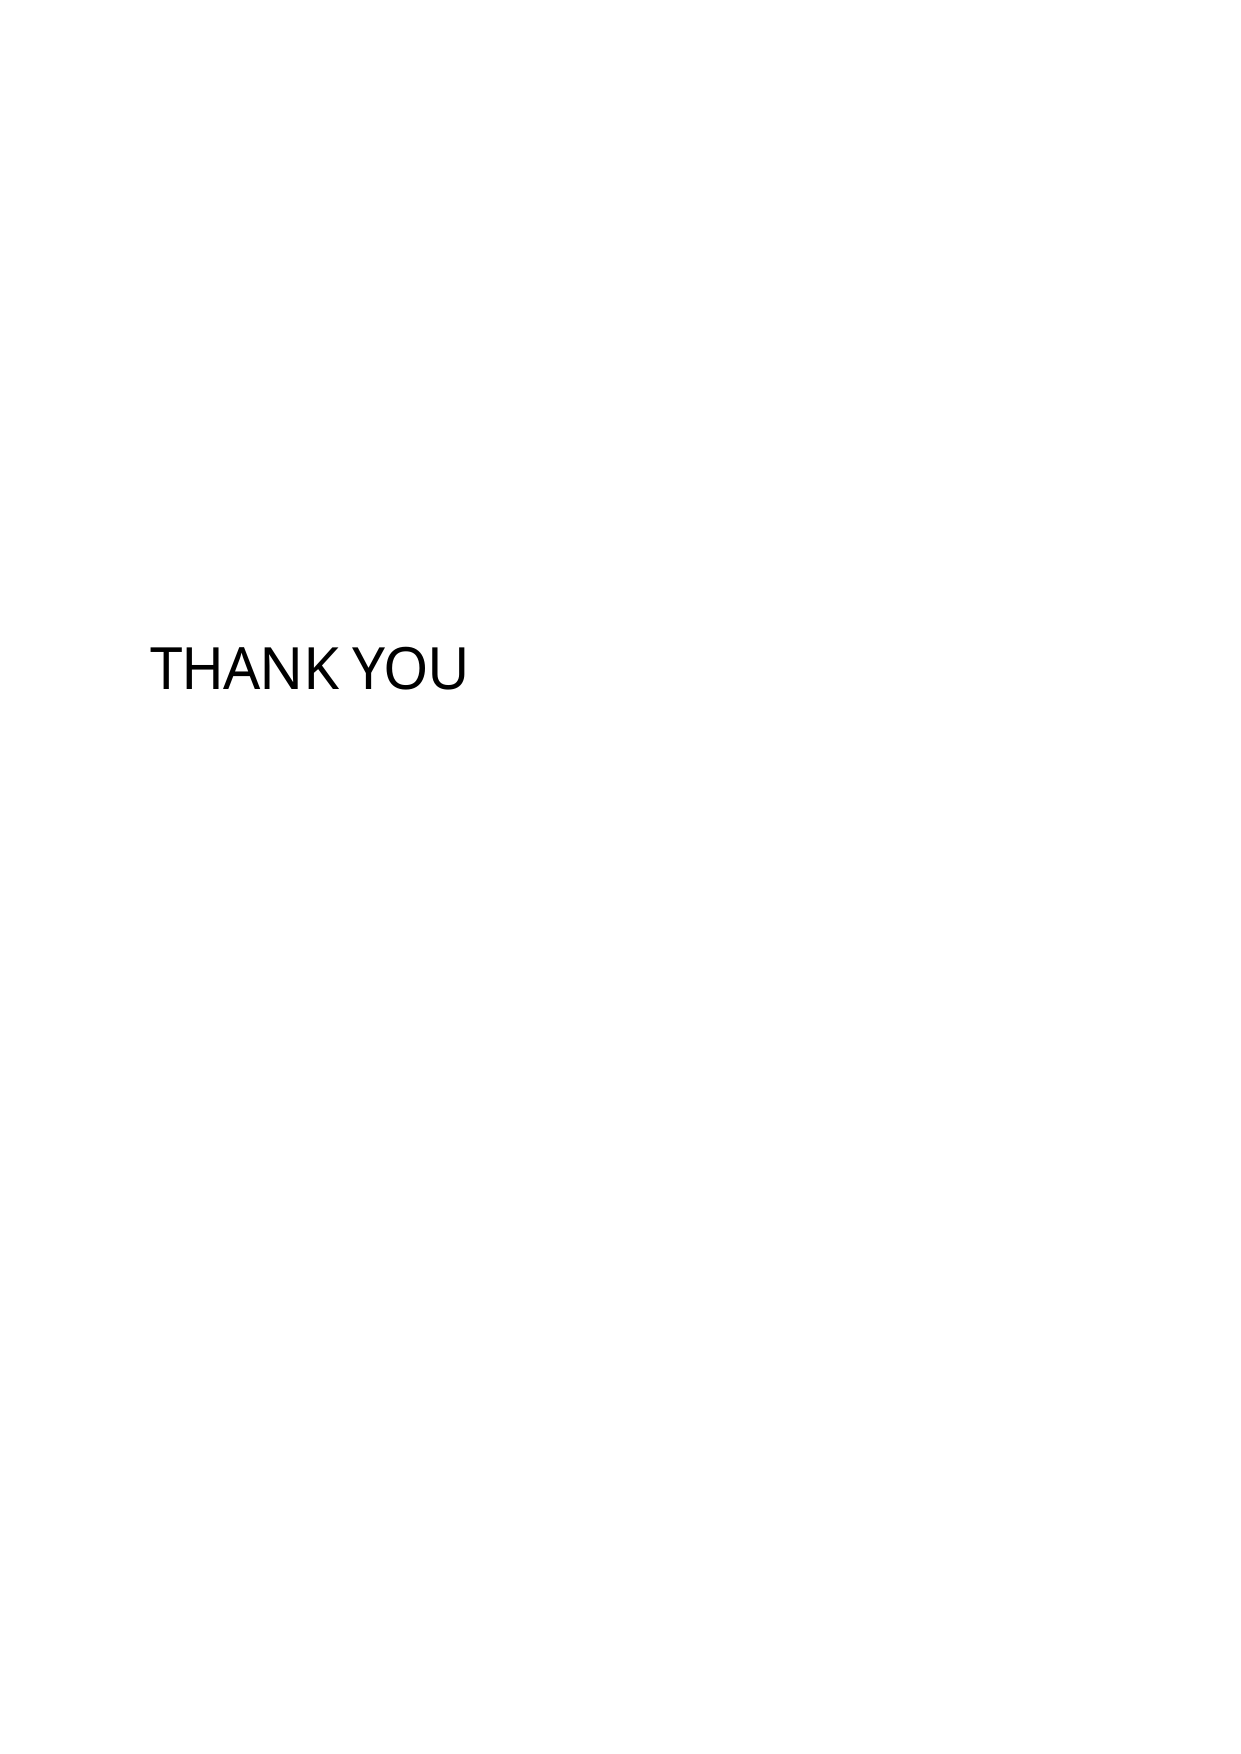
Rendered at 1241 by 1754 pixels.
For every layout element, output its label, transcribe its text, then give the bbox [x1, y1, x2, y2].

title THANK YOU [150, 627, 1090, 706]
